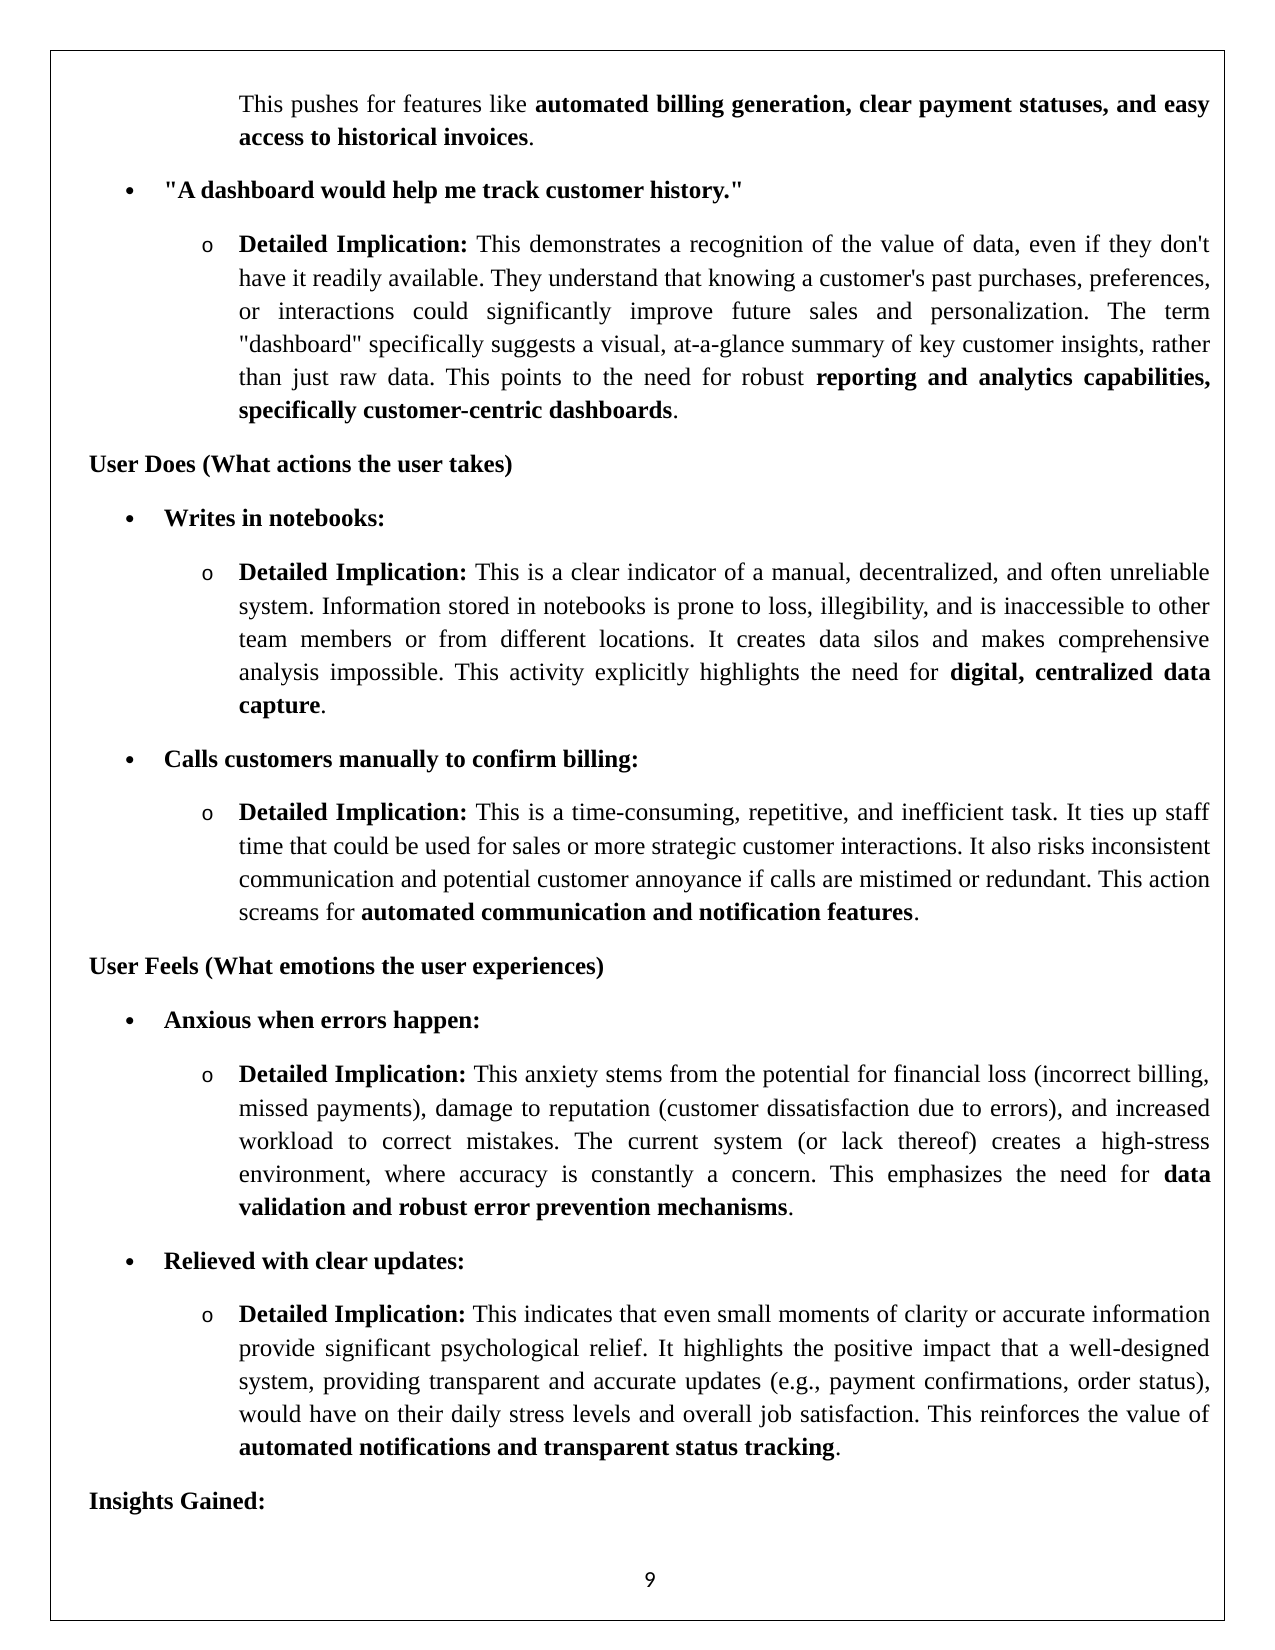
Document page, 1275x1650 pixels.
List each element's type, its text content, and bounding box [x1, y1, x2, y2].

list Anxious when errors happen: [126, 1005, 1211, 1034]
list "A dashboard would help me track customer history." [126, 176, 1211, 204]
text Insights Gained: [89, 1486, 1211, 1515]
list Relieved with clear updates: [126, 1246, 1211, 1274]
text User Feels (What emotions the user experiences) [89, 951, 1211, 980]
list Writes in notebooks: [126, 503, 1211, 532]
list Detailed Implication: This is a clear indicator of a manual, decentralized, and often unreliable system. Information stored in notebooks is prone to loss, illegibility, and is inaccessible to other team members or from different locations. It creates data silos and makes comprehensive analysis impossible. This activity explicitly highlights the need for digital, centralized data capture. [201, 557, 1211, 718]
text User Does (What actions the user takes) [89, 449, 1211, 478]
list Calls customers manually to confirm billing: [126, 744, 1211, 772]
list Detailed Implication: This is a time-consuming, repetitive, and inefficient task. It ties up staff time that could be used for sales or more strategic customer interactions. It also risks inconsistent communication and potential customer annoyance if calls are mistimed or redundant. This action screams for automated communication and notification features. [201, 797, 1211, 926]
list Detailed Implication: This demonstrates a recognition of the value of data, even if they don't have it readily available. They understand that knowing a customer's past purchases, preferences, or interactions could significantly improve future sales and personalization. The term "dashboard" specifically suggests a visual, at-a-glance summary of key customer insights, rather than just raw data. This points to the need for robust reporting and analytics capabilities, specifically customer-centric dashboards. [201, 229, 1211, 424]
list Detailed Implication: This indicates that even small moments of clarity or accurate information provide significant psychological relief. It highlights the positive impact that a well-designed system, providing transparent and accurate updates (e.g., payment confirmations, order status), would have on their daily stress levels and overall job satisfaction. This reinforces the value of automated notifications and transparent status tracking. [201, 1299, 1211, 1461]
list Detailed Implication: This anxiety stems from the potential for financial loss (incorrect billing, missed payments), damage to reputation (customer dissatisfaction due to errors), and increased workload to correct mistakes. The current system (or lack thereof) creates a high-stress environment, where accuracy is constantly a concern. This emphasizes the need for data validation and robust error prevention mechanisms. [201, 1059, 1211, 1221]
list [201, 89, 1211, 150]
